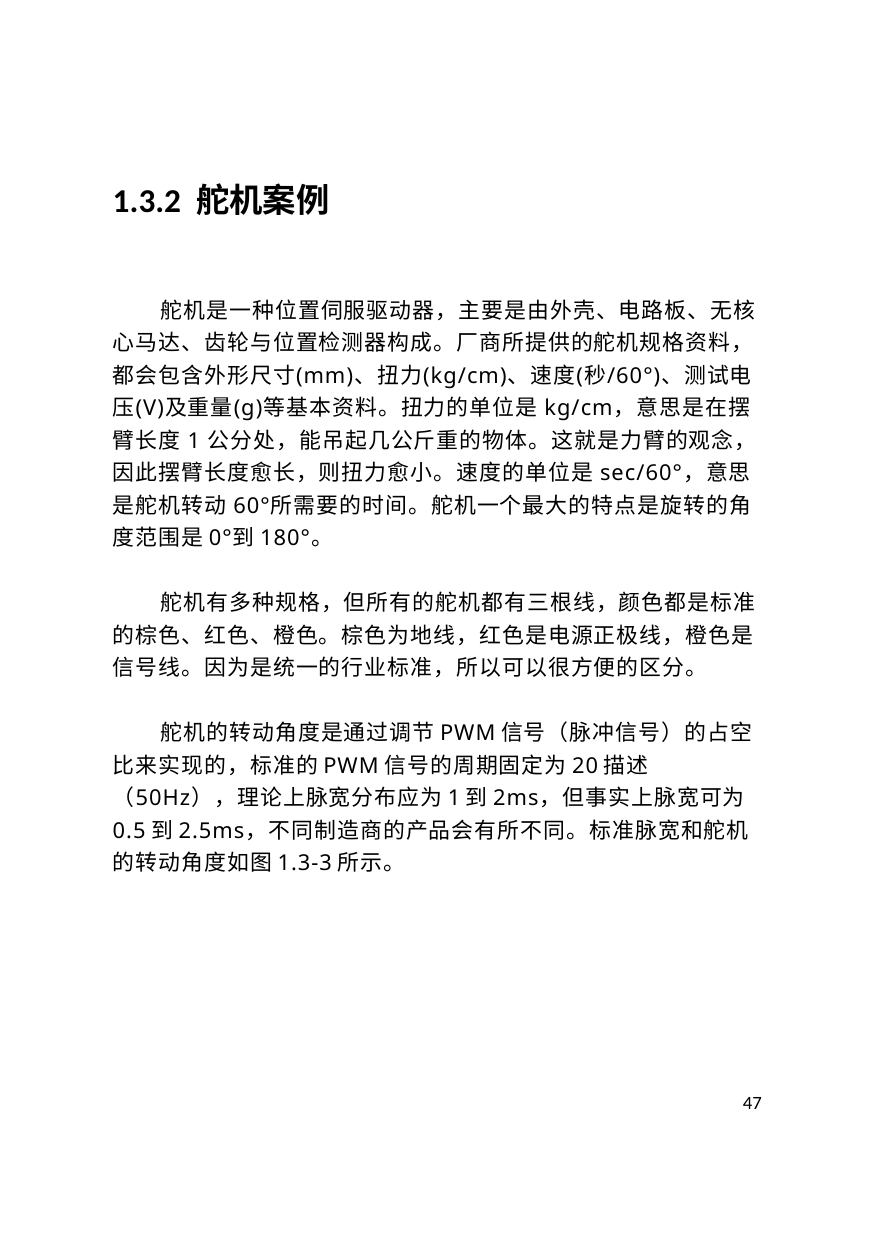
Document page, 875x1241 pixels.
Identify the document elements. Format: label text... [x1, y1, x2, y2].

text 舵机是一种位置伺服驱动器，主要是由外壳、电路板、无核心马达、齿轮与位置检测器构成。厂商所提供的舵机规格资料，都会包含外形尺寸(mm)、扭力(kg/cm)、速度(秒/60°)、测试电压(V)及重量(g)等基本资料。扭力的单位是 kg/cm，意思是在摆臂长度 1 公分处，能吊起几公斤重的物体。这就是力臂的观念，因此摆臂长度愈长，则扭力愈小。速度的单位是 sec/60°，意思是舵机转动 60°所需要的时间。舵机一个最大的特点是旋转的角度范围是0°到180°。 [112, 292, 762, 552]
text 舵机有多种规格，但所有的舵机都有三根线，颜色都是标准的棕色、红色、橙色。棕色为地线，红色是电源正极线，橙色是信号线。因为是统一的行业标准，所以可以很方便的区分。 [112, 585, 762, 682]
text 舵机的转动角度是通过调节PWM信号（脉冲信号）的占空比来实现的，标准的PWM信号的周期固定为20描述（50Hz），理论上脉宽分布应为1到2ms，但事实上脉宽可为0.5到2.5ms，不同制造商的产品会有所不同。标准脉宽和舵机的转动角度如图1.3-3所示。 [112, 715, 762, 877]
subtitle 1.3.2 舵机案例 [112, 165, 762, 230]
